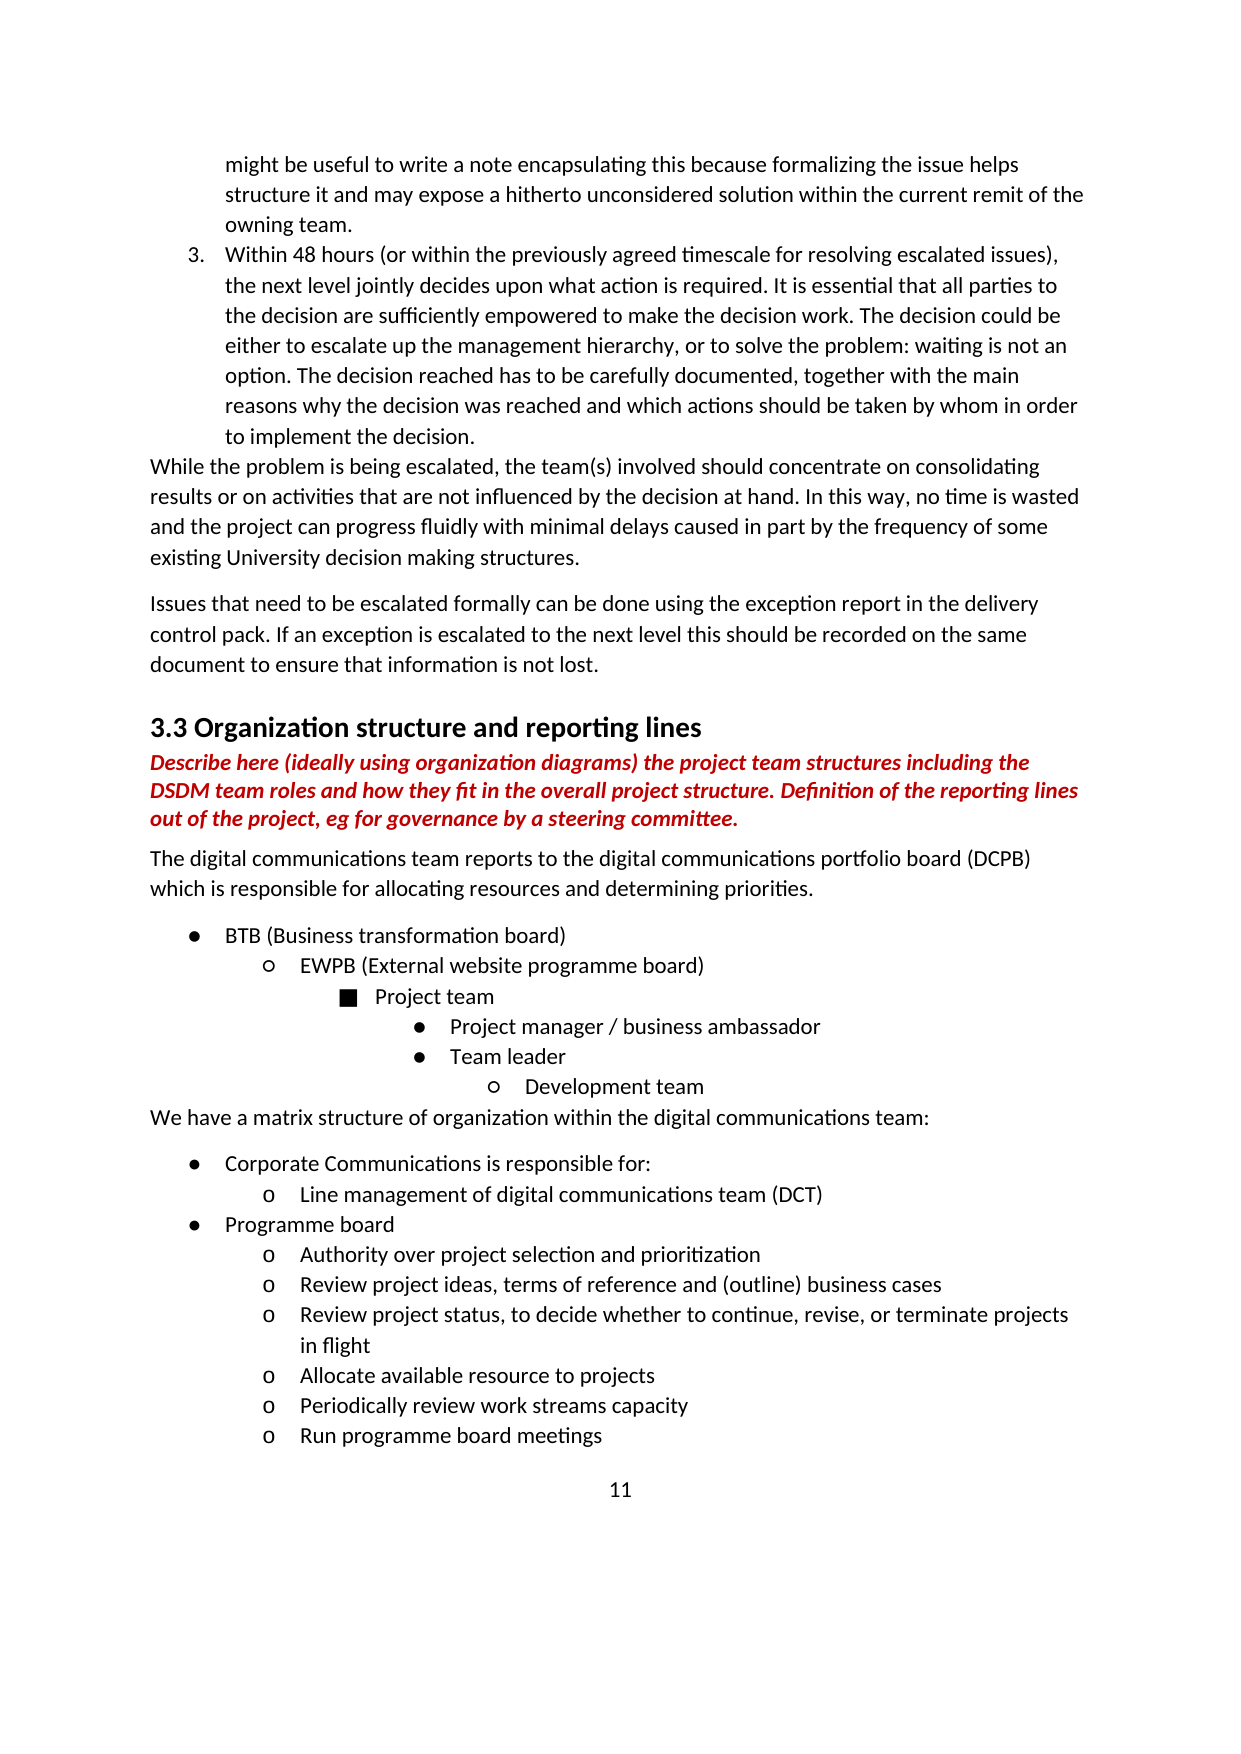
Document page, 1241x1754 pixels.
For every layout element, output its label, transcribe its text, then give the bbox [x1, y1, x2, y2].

list BTB (Business transformation board) [187, 921, 1090, 949]
list Project team [337, 982, 1090, 1010]
list Periodically review work streams capacity [262, 1391, 1090, 1419]
list Within 48 hours (or within the previously agreed timescale for resolving escalated issues), the next level jointly decides upon what action is required. It is essential that all parties to the decision are sufficiently empowered to make the decision work. The decision could be either to escalate up the management hierarchy, or to solve the problem: waiting is not an option. The decision reached has to be carefully documented, together with the main reasons why the decision was reached and which actions should be taken by whom in order to implement the decision. [187, 241, 1090, 450]
text While the problem is being escalated, the team(s) involved should concentrate on consolidating results or on activities that are not influenced by the decision at hand. In this way, no time is wasted and the project can progress fluidly with minimal delays caused in part by the frequency of some existing University decision making structures. [150, 452, 1090, 571]
list Line management of digital communications team (DCT) [262, 1180, 1090, 1208]
list Development team [487, 1072, 1090, 1101]
list Review project ideas, terms of reference and (outline) business cases [262, 1270, 1090, 1298]
list Review project status, to decide whether to continue, revise, or terminate projects in flight [262, 1301, 1090, 1359]
list Team leader [412, 1042, 1090, 1070]
list Project manager / business ambassador [412, 1012, 1090, 1040]
list Authority over project selection and prioritization [262, 1240, 1090, 1268]
list Run programme board meetings [262, 1421, 1090, 1449]
list EWPB (External website programme board) [262, 952, 1090, 980]
subtitle 3.3 Organization structure and reporting lines [150, 709, 1090, 745]
list Programme board [187, 1210, 1090, 1238]
list Allocate available resource to projects [262, 1361, 1090, 1389]
list Corporate Communications is responsible for: [187, 1149, 1090, 1178]
text Describe here (ideally using organization diagrams) the project team structures including the DSDM team roles and how they fit in the overall project structure. Definition of the reporting lines out of the project, eg for governance by a steering committee. [150, 748, 1090, 832]
text Issues that need to be escalated formally can be done using the exception report in the delivery control pack. If an exception is escalated to the next level this should be recorded on the same document to ensure that information is not lost. [150, 589, 1090, 678]
text The digital communications team reports to the digital communications portfolio board (DCPB) which is responsible for allocating resources and determining priorities. [150, 844, 1090, 903]
text We have a matrix structure of organization within the digital communications team: [150, 1103, 1090, 1131]
